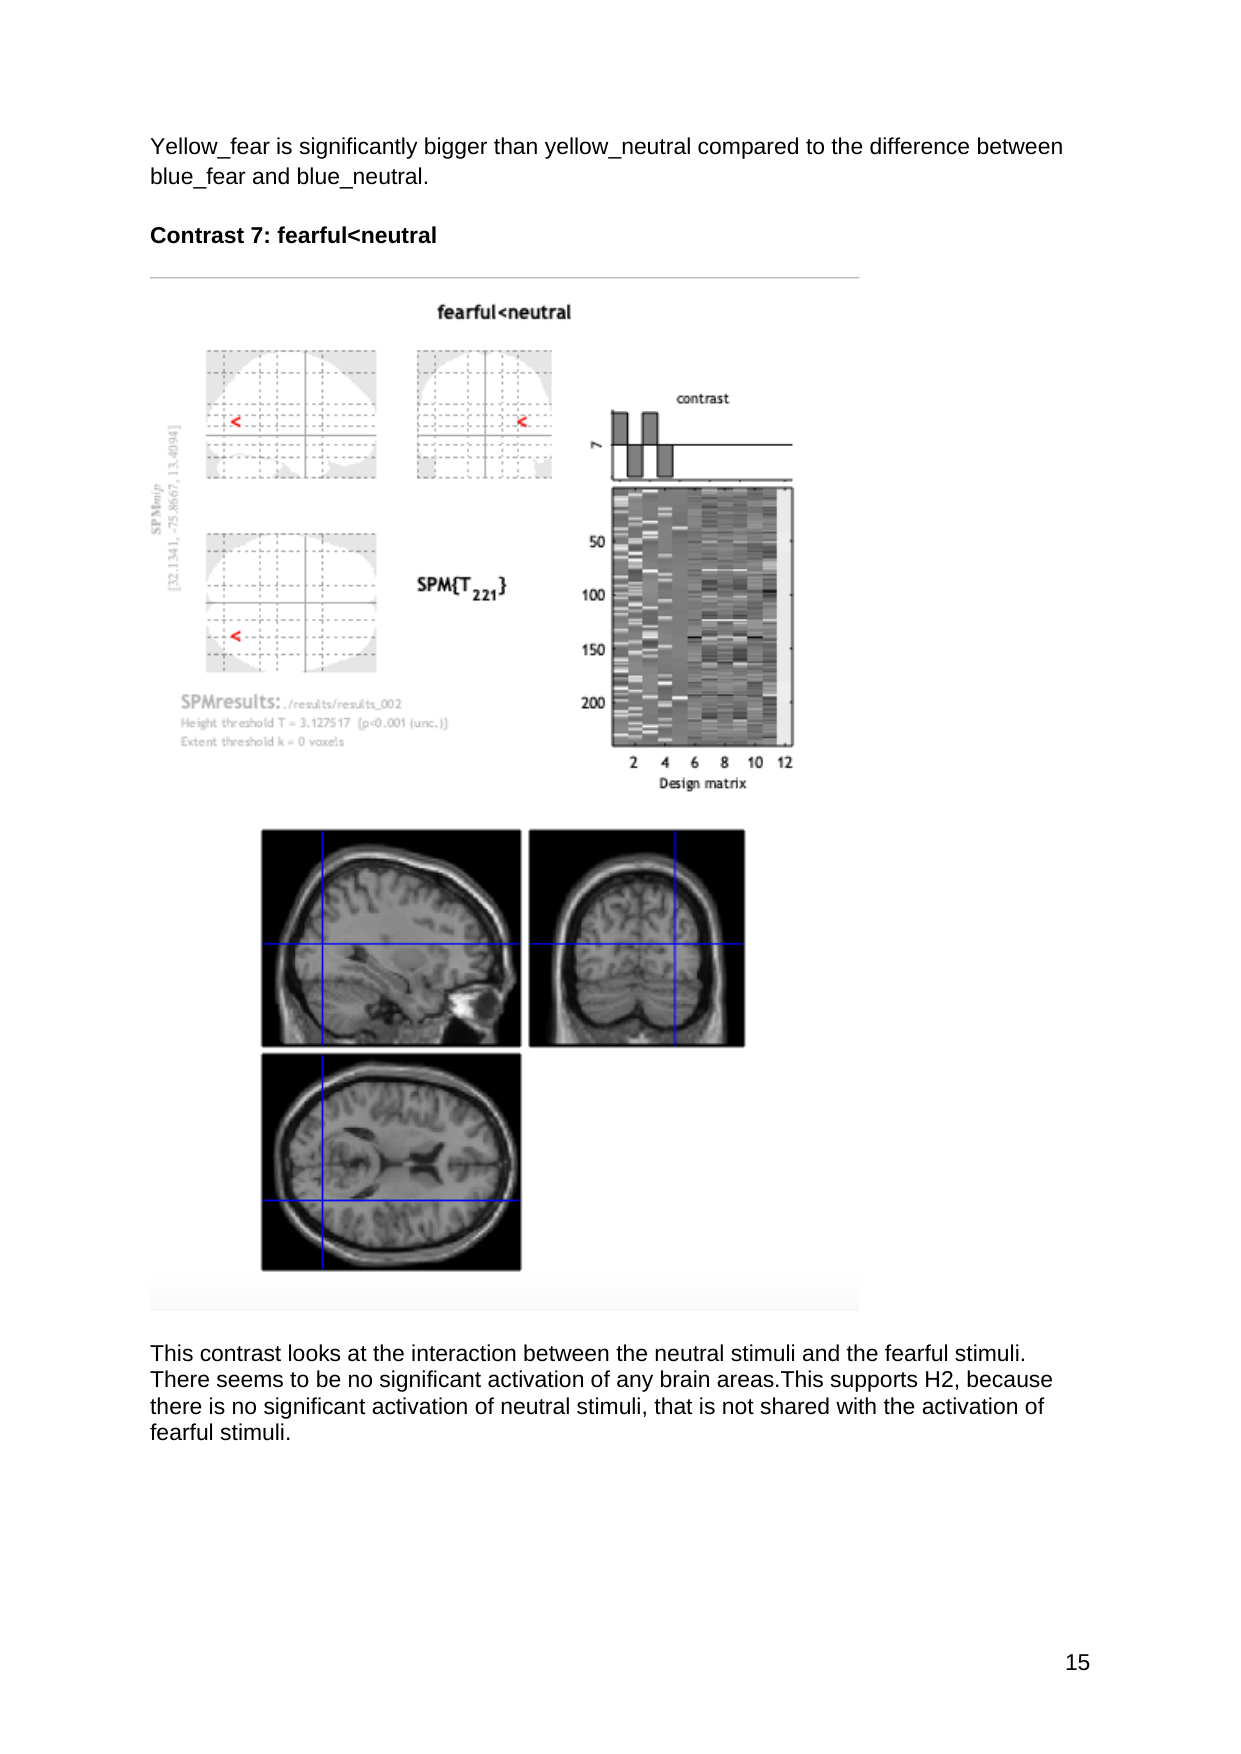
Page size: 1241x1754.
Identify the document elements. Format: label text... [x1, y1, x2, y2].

text Yellow_fear is significantly bigger than yellow_neutral compared to the difference between blue_fear and blue_neutral. [150, 133, 1090, 189]
subtitle This contrast looks at the interaction between the neutral stimuli and the fearful stimuli. There seems to be no significant activation of any brain areas.This supports H2, because there is no significant activation of neutral stimuli, that is not shared with the activation of fearful stimuli. [150, 1340, 1090, 1445]
picture [150, 277, 860, 1311]
subtitle Contrast 7: fearful<neutral [150, 222, 1090, 249]
